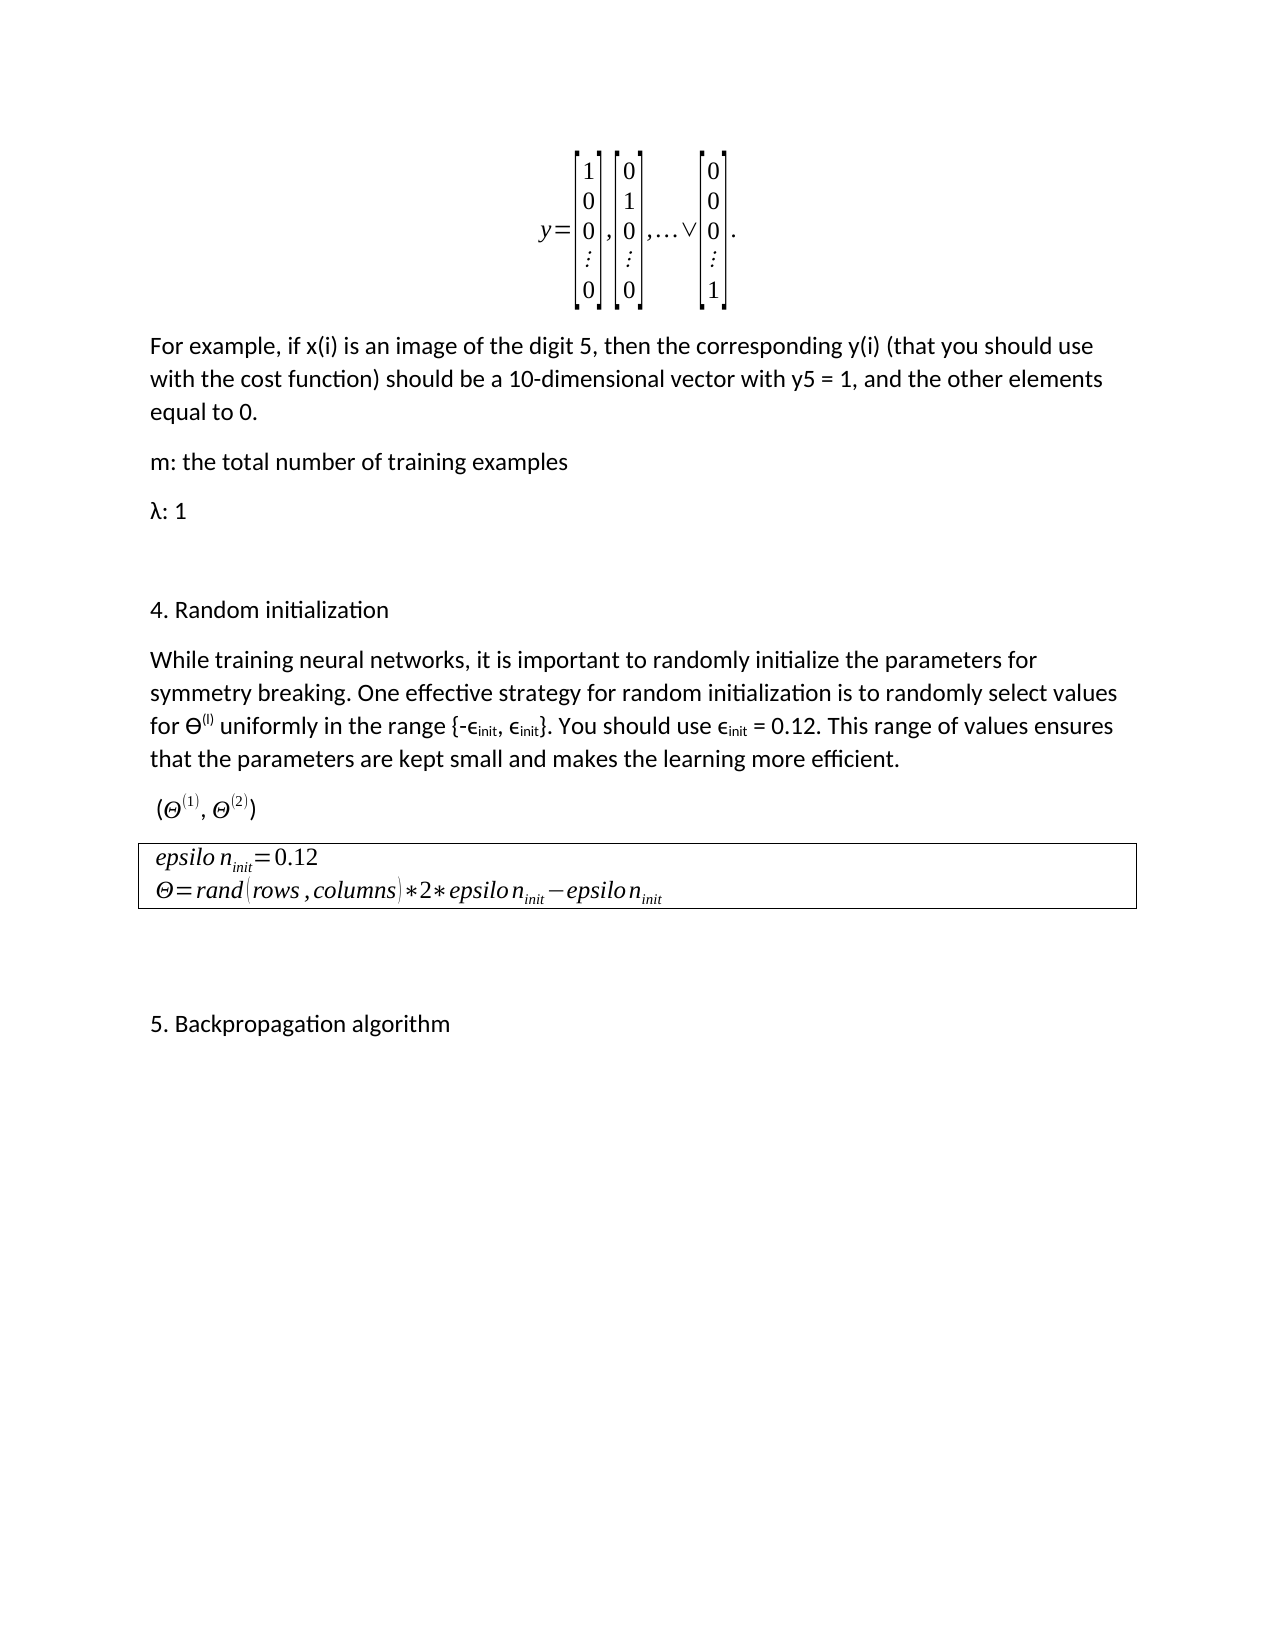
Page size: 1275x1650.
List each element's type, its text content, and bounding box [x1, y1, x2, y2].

text 5. Backpropagation algorithm [150, 1008, 1125, 1039]
text m: the total number of training examples [150, 446, 1125, 476]
table_header [139, 844, 1136, 908]
text 4. Random initialization [150, 594, 1125, 625]
text While training neural networks, it is important to randomly initialize the parameters for symmetry breaking. One effective strategy for random initialization is to randomly select values for ϴ(l) uniformly in the range {-ϵinit, ϵinit}. You should use ϵinit = 0.12. This range of values ensures that the parameters are kept small and makes the learning more efficient. [150, 644, 1125, 773]
text λ: 1 [150, 495, 1125, 526]
text For example, if x(i) is an image of the digit 5, then the corresponding y(i) (that you should use with the cost function) should be a 10-dimensional vector with y5 = 1, and the other elements equal to 0. [150, 330, 1125, 427]
text (, ) [150, 792, 1125, 824]
